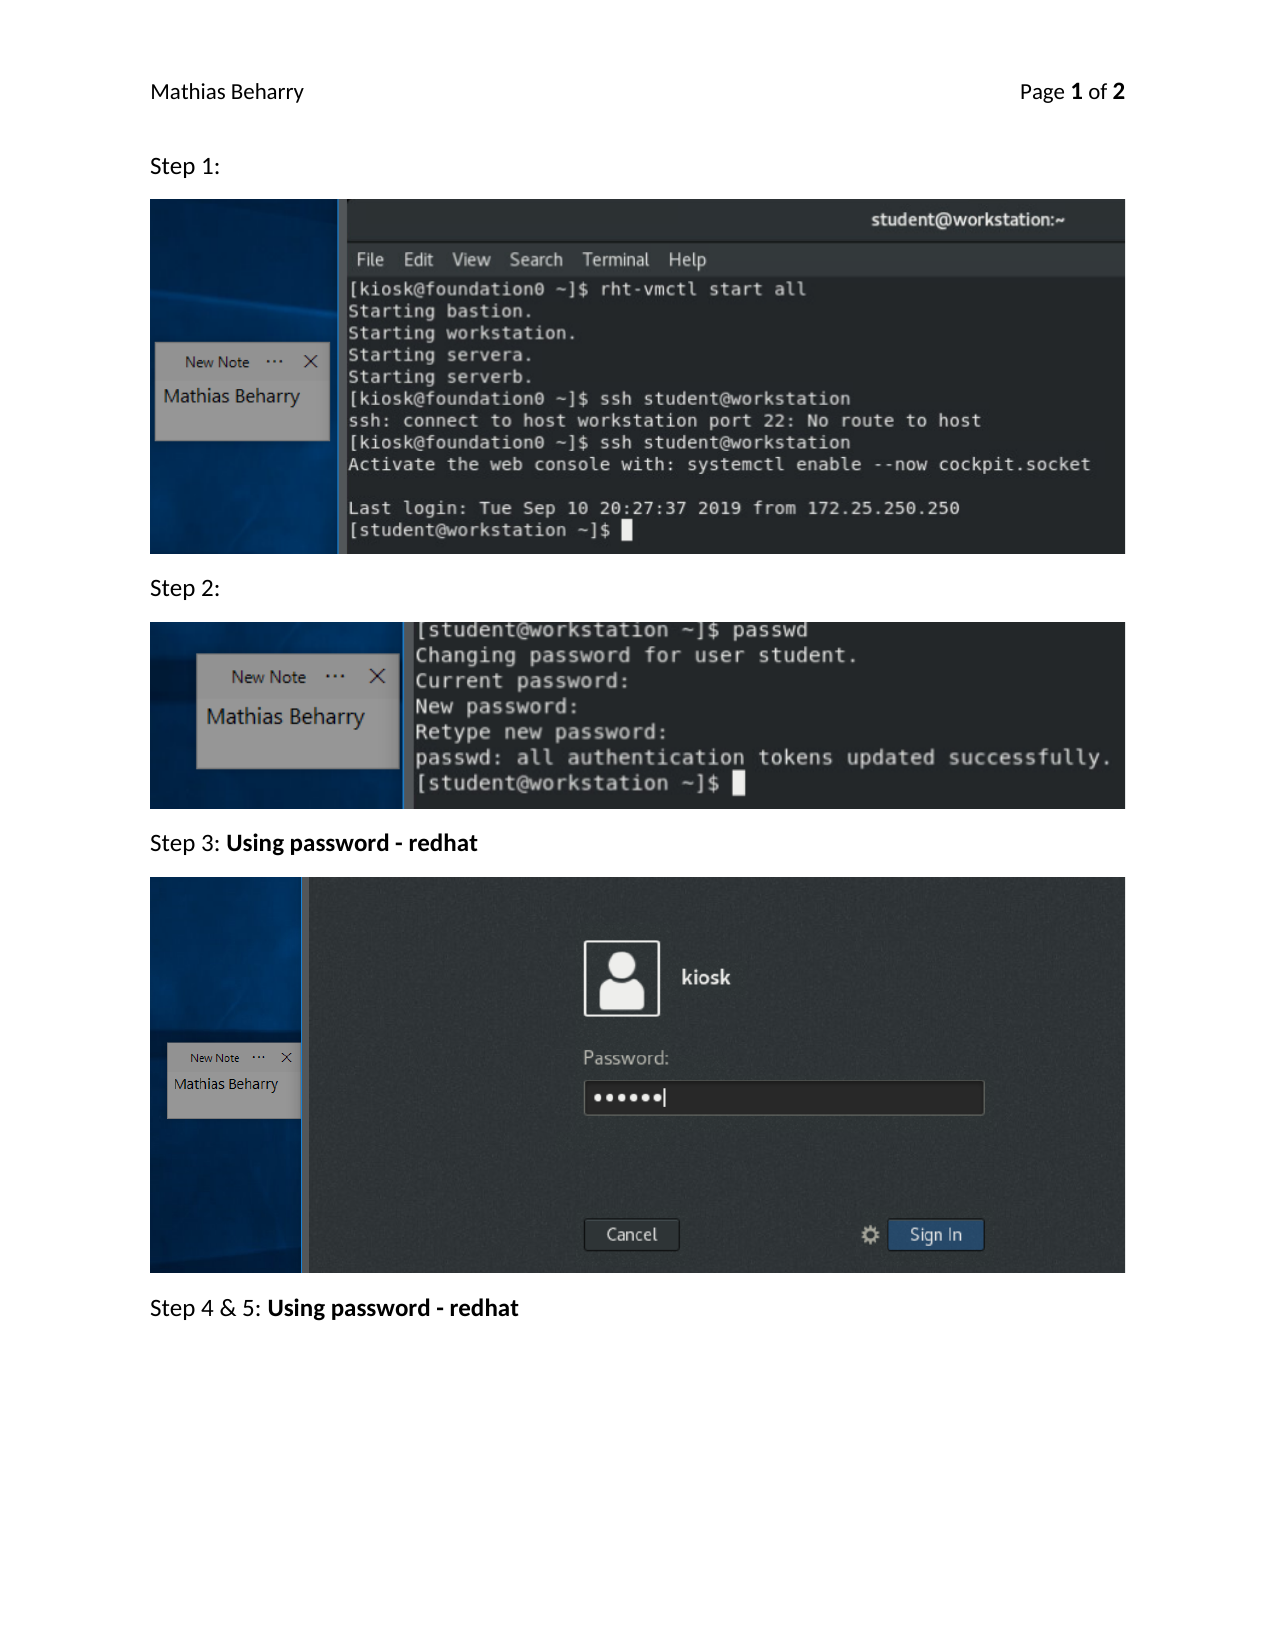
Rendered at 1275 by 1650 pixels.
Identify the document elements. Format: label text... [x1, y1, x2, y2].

text Step 4 & 5: Using password - redhat [150, 1292, 1125, 1322]
text Step 2: [150, 572, 1125, 603]
text Step 1: [150, 150, 1125, 181]
text Step 3: Using password - redhat [150, 827, 1125, 858]
